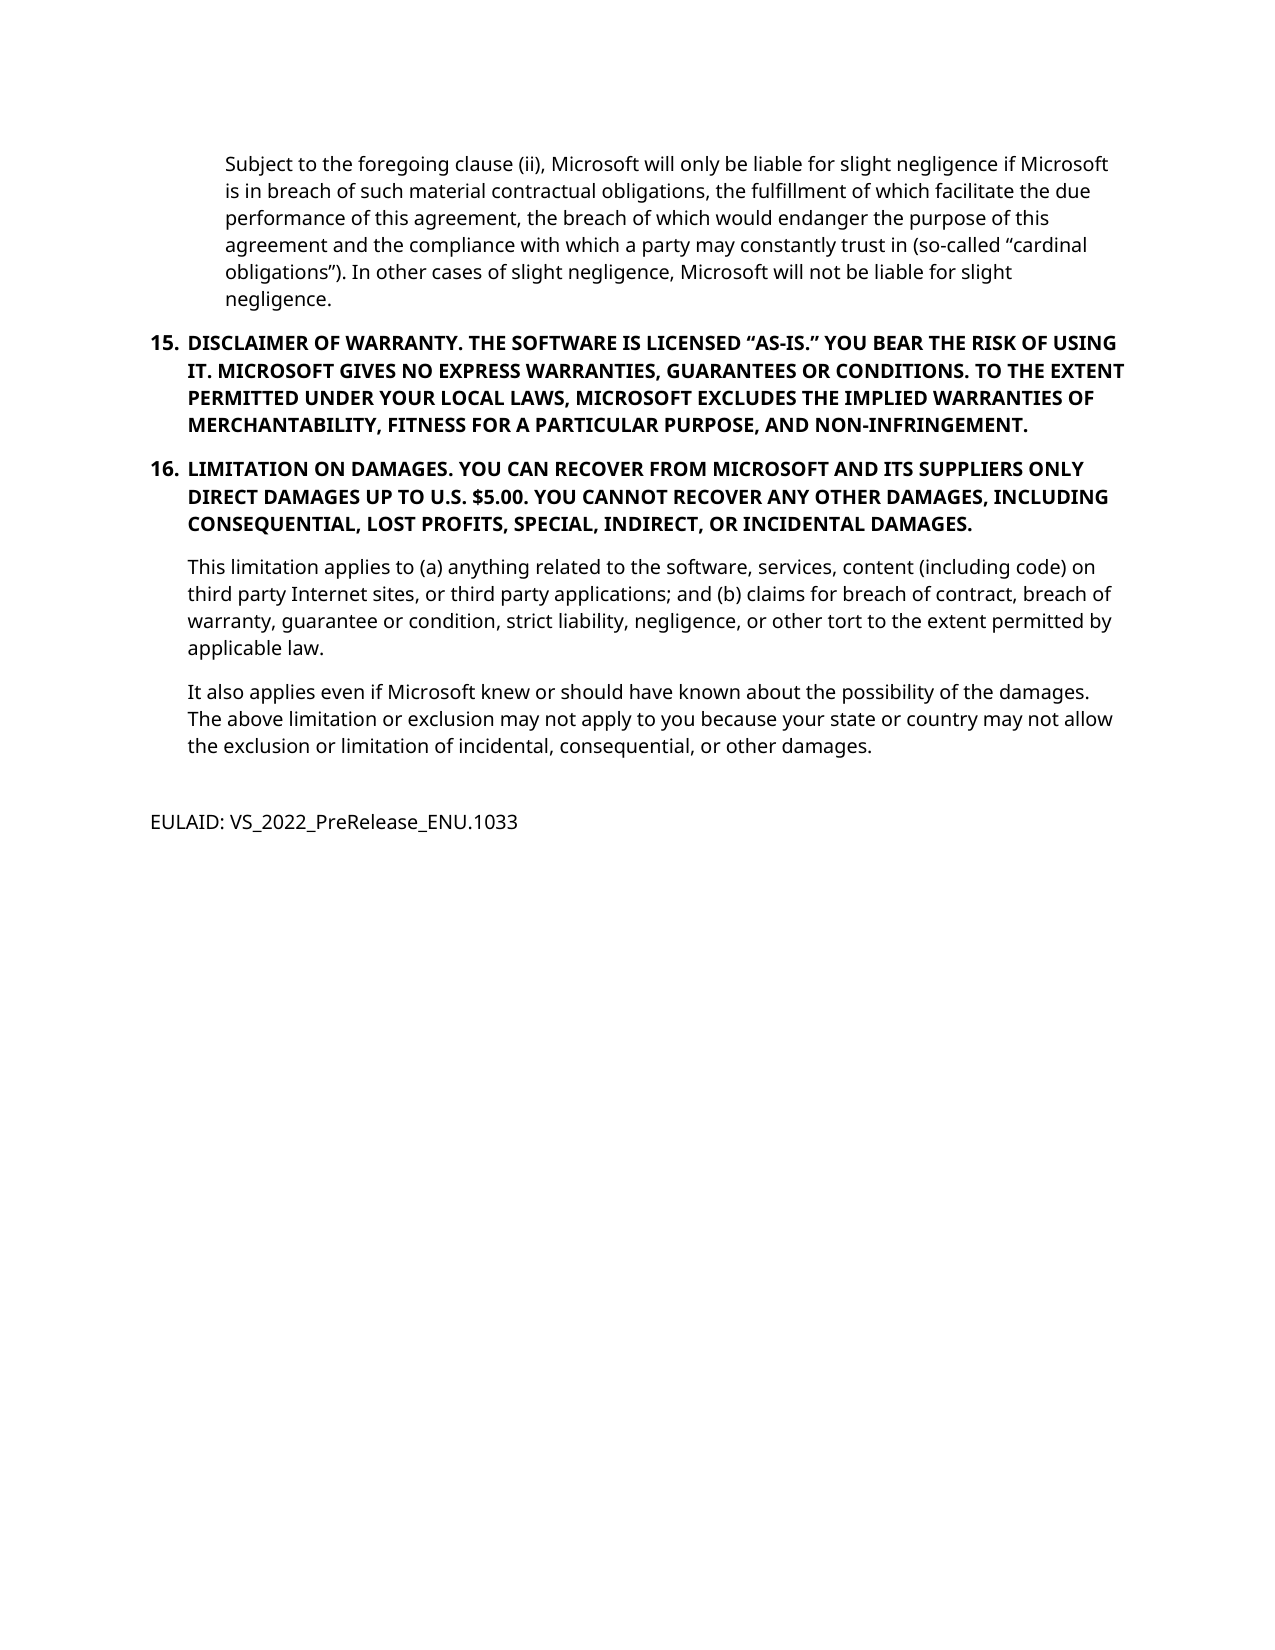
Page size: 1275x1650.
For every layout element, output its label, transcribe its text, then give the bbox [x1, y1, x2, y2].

text EULAID: VS_2022_PreRelease_ENU.1033 [75, 776, 1125, 837]
subtitle Subject to the foregoing clause (ii), Microsoft will only be liable for slight negligence if Microsoft is in breach of such material contractual obligations, the fulfillment of which facilitate the due performance of this agreement, the breach of which would endanger the purpose of this agreement and the compliance with which a party may constantly trust in (so-called “cardinal obligations”). In other cases of slight negligence, Microsoft will not be liable for slight negligence. [225, 150, 1125, 312]
subtitle LIMITATION ON DAMAGES. YOU CAN RECOVER FROM MICROSOFT AND ITS SUPPLIERS ONLY DIRECT DAMAGES UP TO U.S. $5.00. YOU CANNOT RECOVER ANY OTHER DAMAGES, INCLUDING CONSEQUENTIAL, LOST PROFITS, SPECIAL, INDIRECT, OR INCIDENTAL DAMAGES. [150, 454, 1125, 537]
subtitle DISCLAIMER OF WARRANTY. THE SOFTWARE IS LICENSED “AS-IS.” YOU BEAR THE RISK OF USING IT. MICROSOFT GIVES NO EXPRESS WARRANTIES, GUARANTEES OR CONDITIONS. TO THE EXTENT PERMITTED UNDER YOUR LOCAL LAWS, MICROSOFT EXCLUDES THE IMPLIED WARRANTIES OF MERCHANTABILITY, FITNESS FOR A PARTICULAR PURPOSE, AND NON-INFRINGEMENT. [150, 328, 1125, 438]
text This limitation applies to (a) anything related to the software, services, content (including code) on third party Internet sites, or third party applications; and (b) claims for breach of contract, breach of warranty, guarantee or condition, strict liability, negligence, or other tort to the extent permitted by applicable law. [187, 554, 1125, 662]
text It also applies even if Microsoft knew or should have known about the possibility of the damages. The above limitation or exclusion may not apply to you because your state or country may not allow the exclusion or limitation of incidental, consequential, or other damages. [187, 678, 1125, 759]
